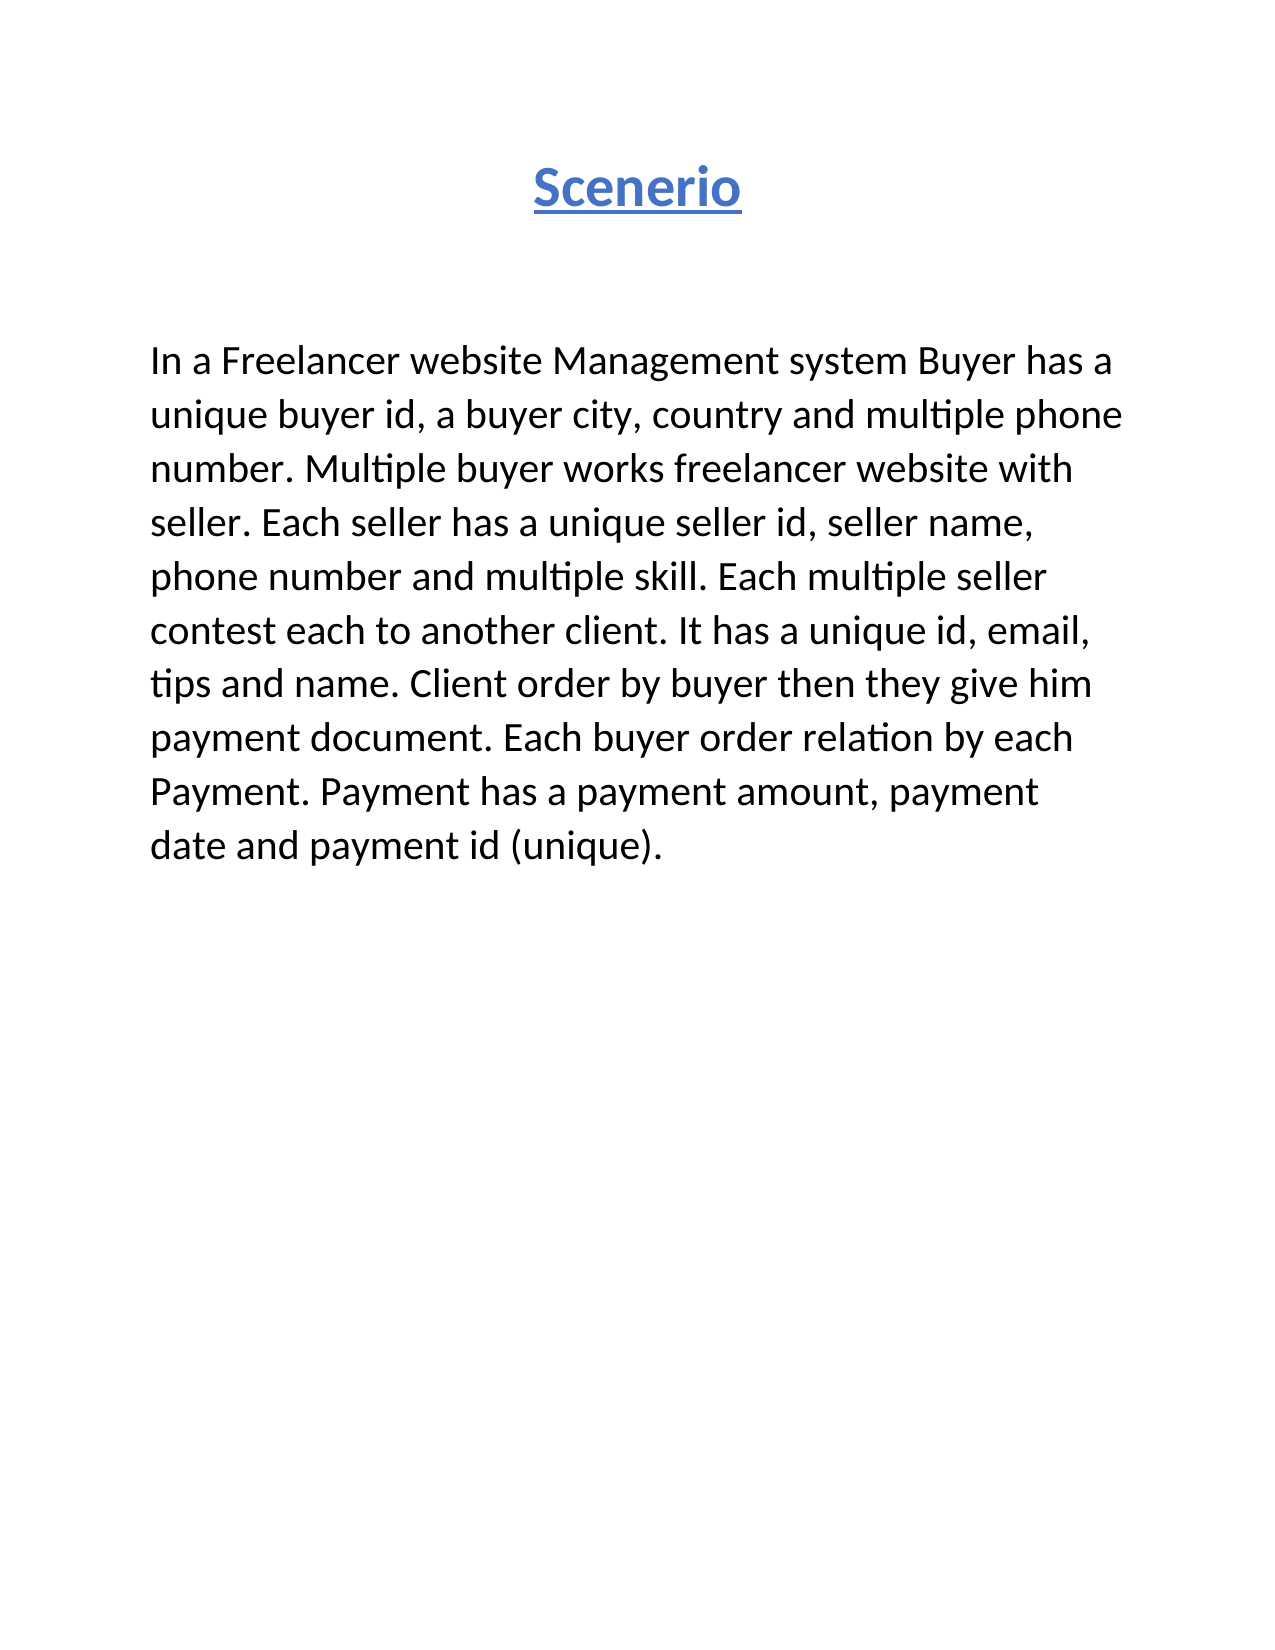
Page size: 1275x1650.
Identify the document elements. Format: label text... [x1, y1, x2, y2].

text In a Freelancer website Management system Buyer has a unique buyer id, a buyer city, country and multiple phone number. Multiple buyer works freelancer website with seller. Each seller has a unique seller id, seller name, phone number and multiple skill. Each multiple seller contest each to another client. It has a unique id, email, tips and name. Client order by buyer then they give him payment document. Each buyer order relation by each Payment. Payment has a payment amount, payment date and payment id (unique). [150, 334, 1125, 870]
text Scenerio [150, 150, 1125, 221]
